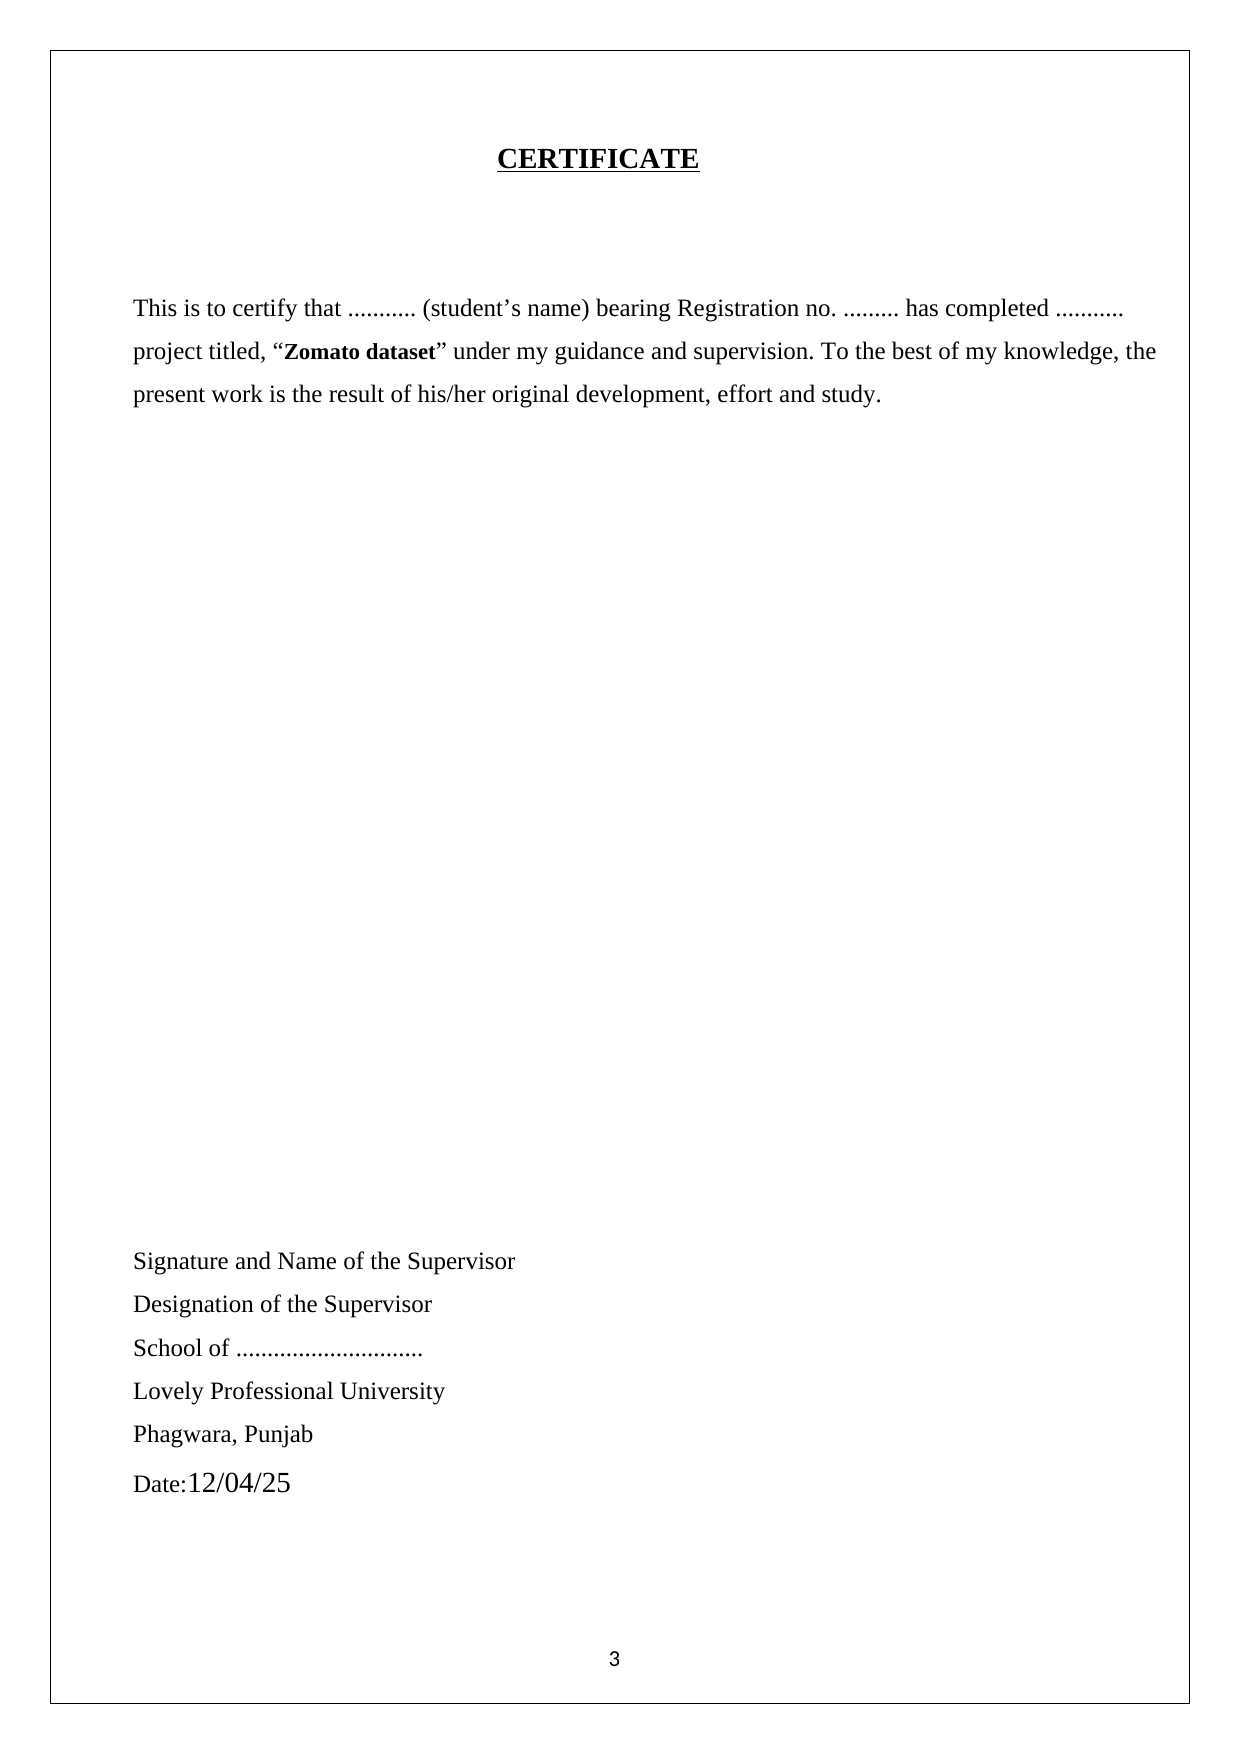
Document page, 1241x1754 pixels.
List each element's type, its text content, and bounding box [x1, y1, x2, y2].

text This is to certify that ........... (student’s name) bearing Registration no. ......... has completed ........... project titled, “Zomato dataset” under my guidance and supervision. To the best of my knowledge, the present work is the result of his/her original development, effort and study. [133, 293, 1181, 408]
text Signature and Name of the Supervisor [133, 1246, 1181, 1275]
text CERTIFICATE [133, 142, 1063, 175]
text Designation of the Supervisor School of .............................. Lovely Professional University Phagwara, Punjab Date:12/04/25 [133, 1289, 1181, 1499]
